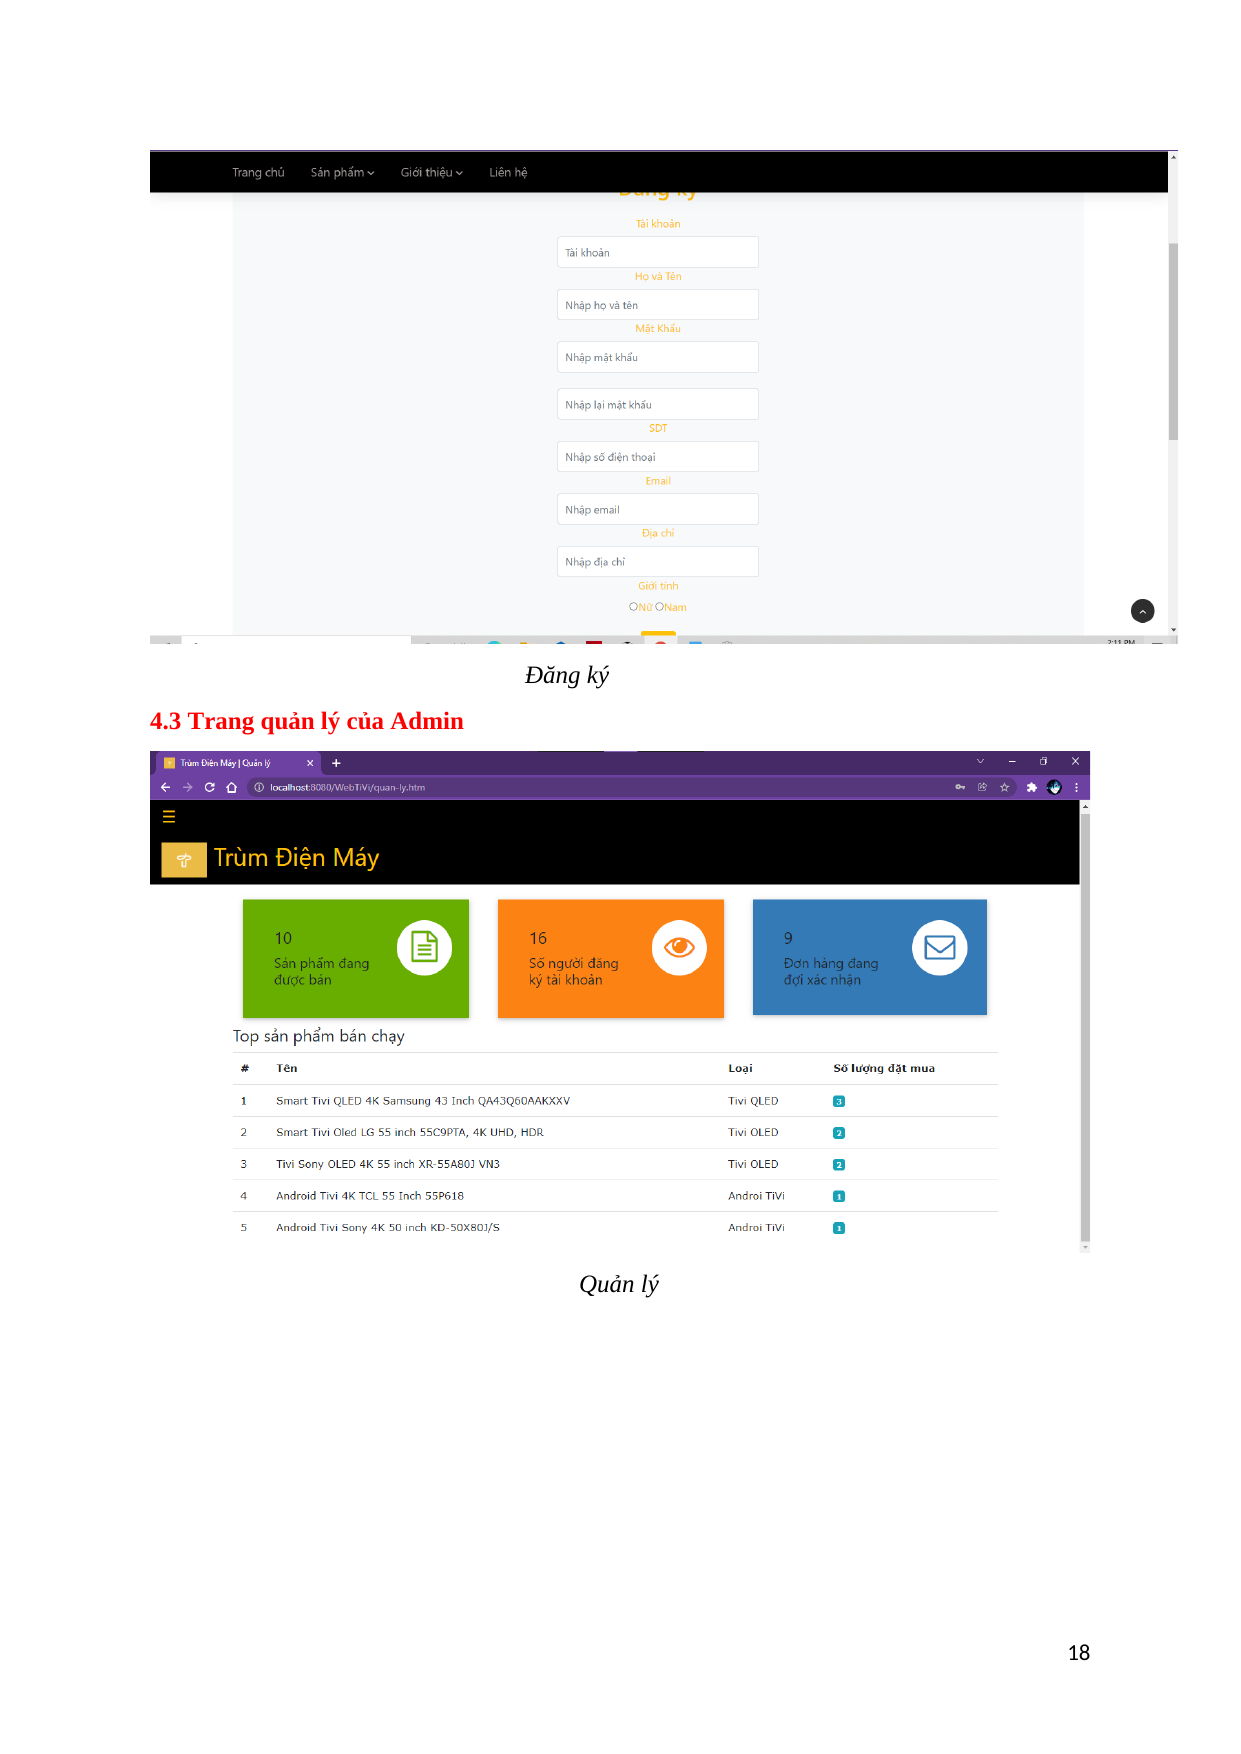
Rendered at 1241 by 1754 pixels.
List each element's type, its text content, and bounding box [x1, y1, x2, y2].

picture [150, 751, 1091, 1253]
text 4.3 Trang quản lý của Admin [150, 706, 1090, 734]
text Quản lý [150, 1269, 1090, 1298]
text Đăng ký [450, 660, 1090, 689]
picture [150, 150, 1179, 644]
